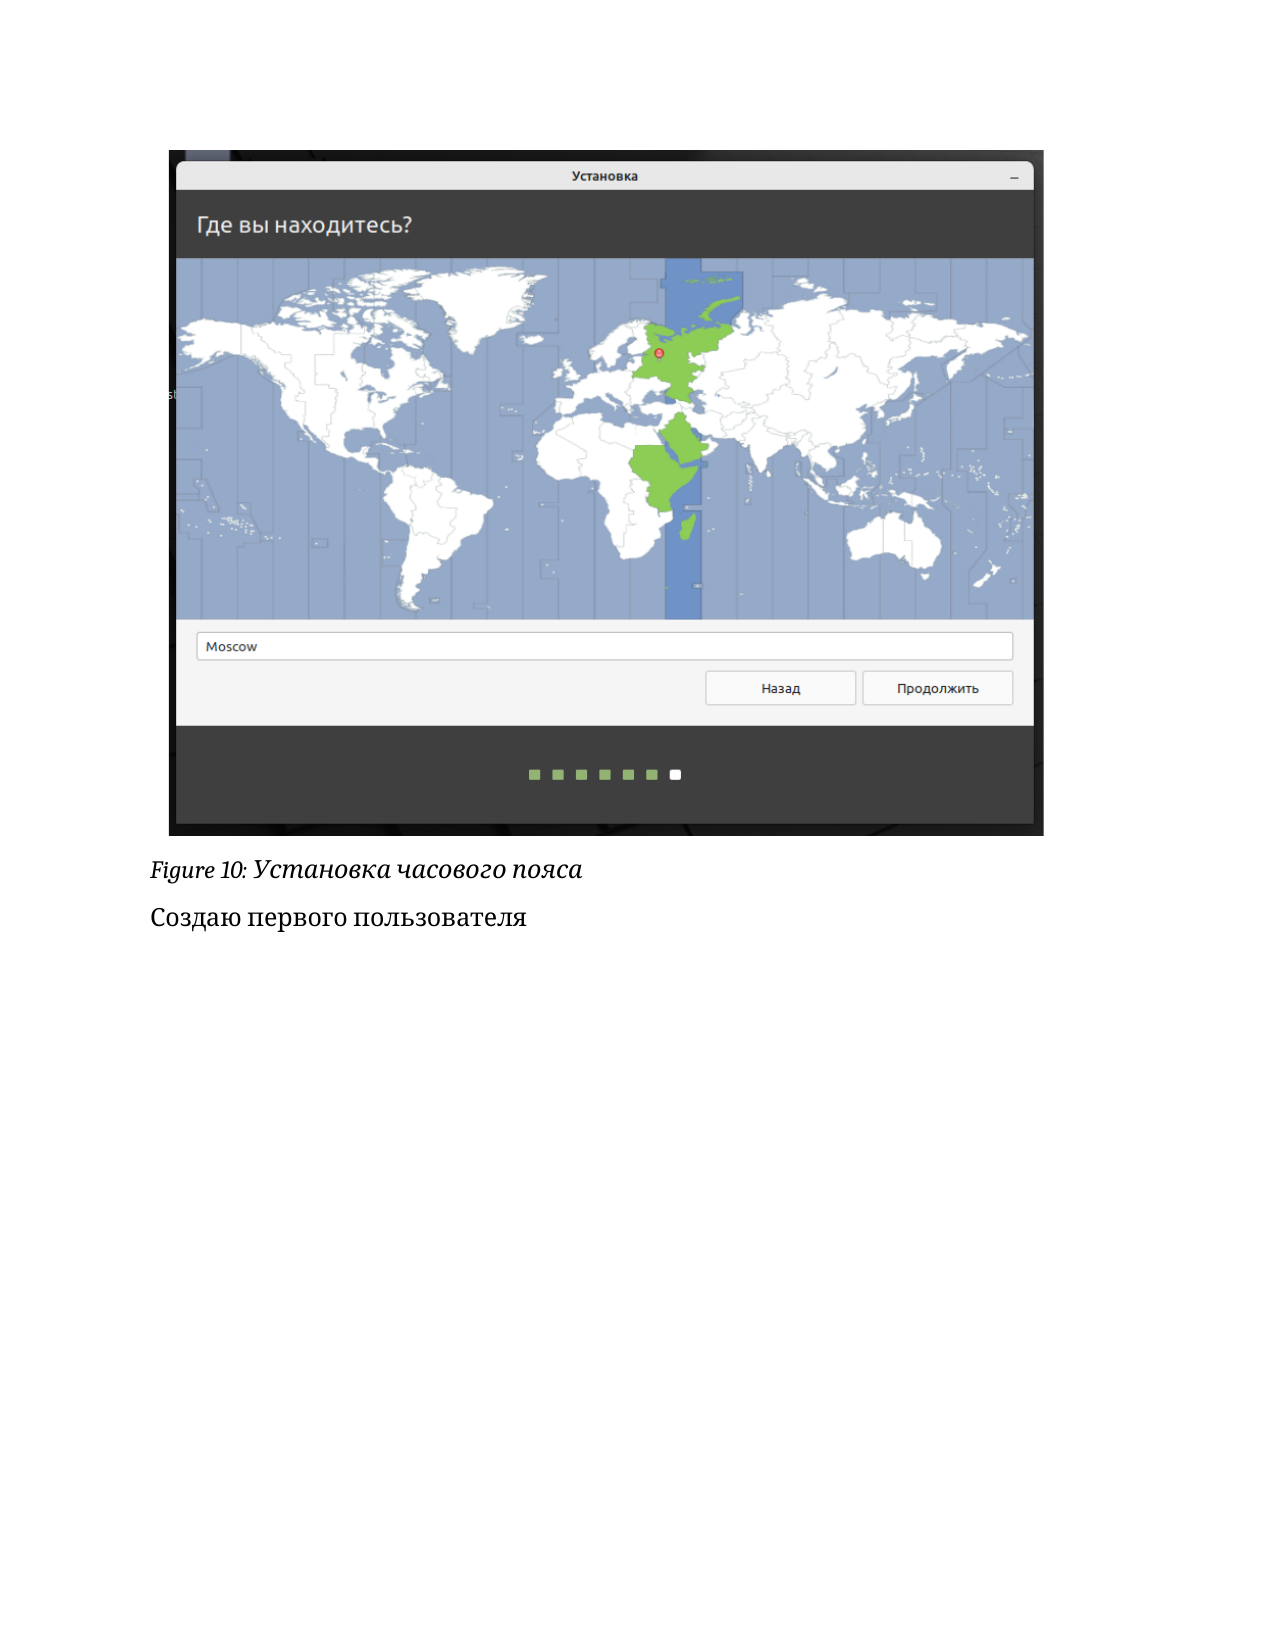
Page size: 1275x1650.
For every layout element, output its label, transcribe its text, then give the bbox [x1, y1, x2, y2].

text Figure 10: Установка часового пояса [150, 856, 1125, 885]
picture [168, 150, 1044, 836]
text Создаю первого пользователя [150, 904, 1125, 933]
